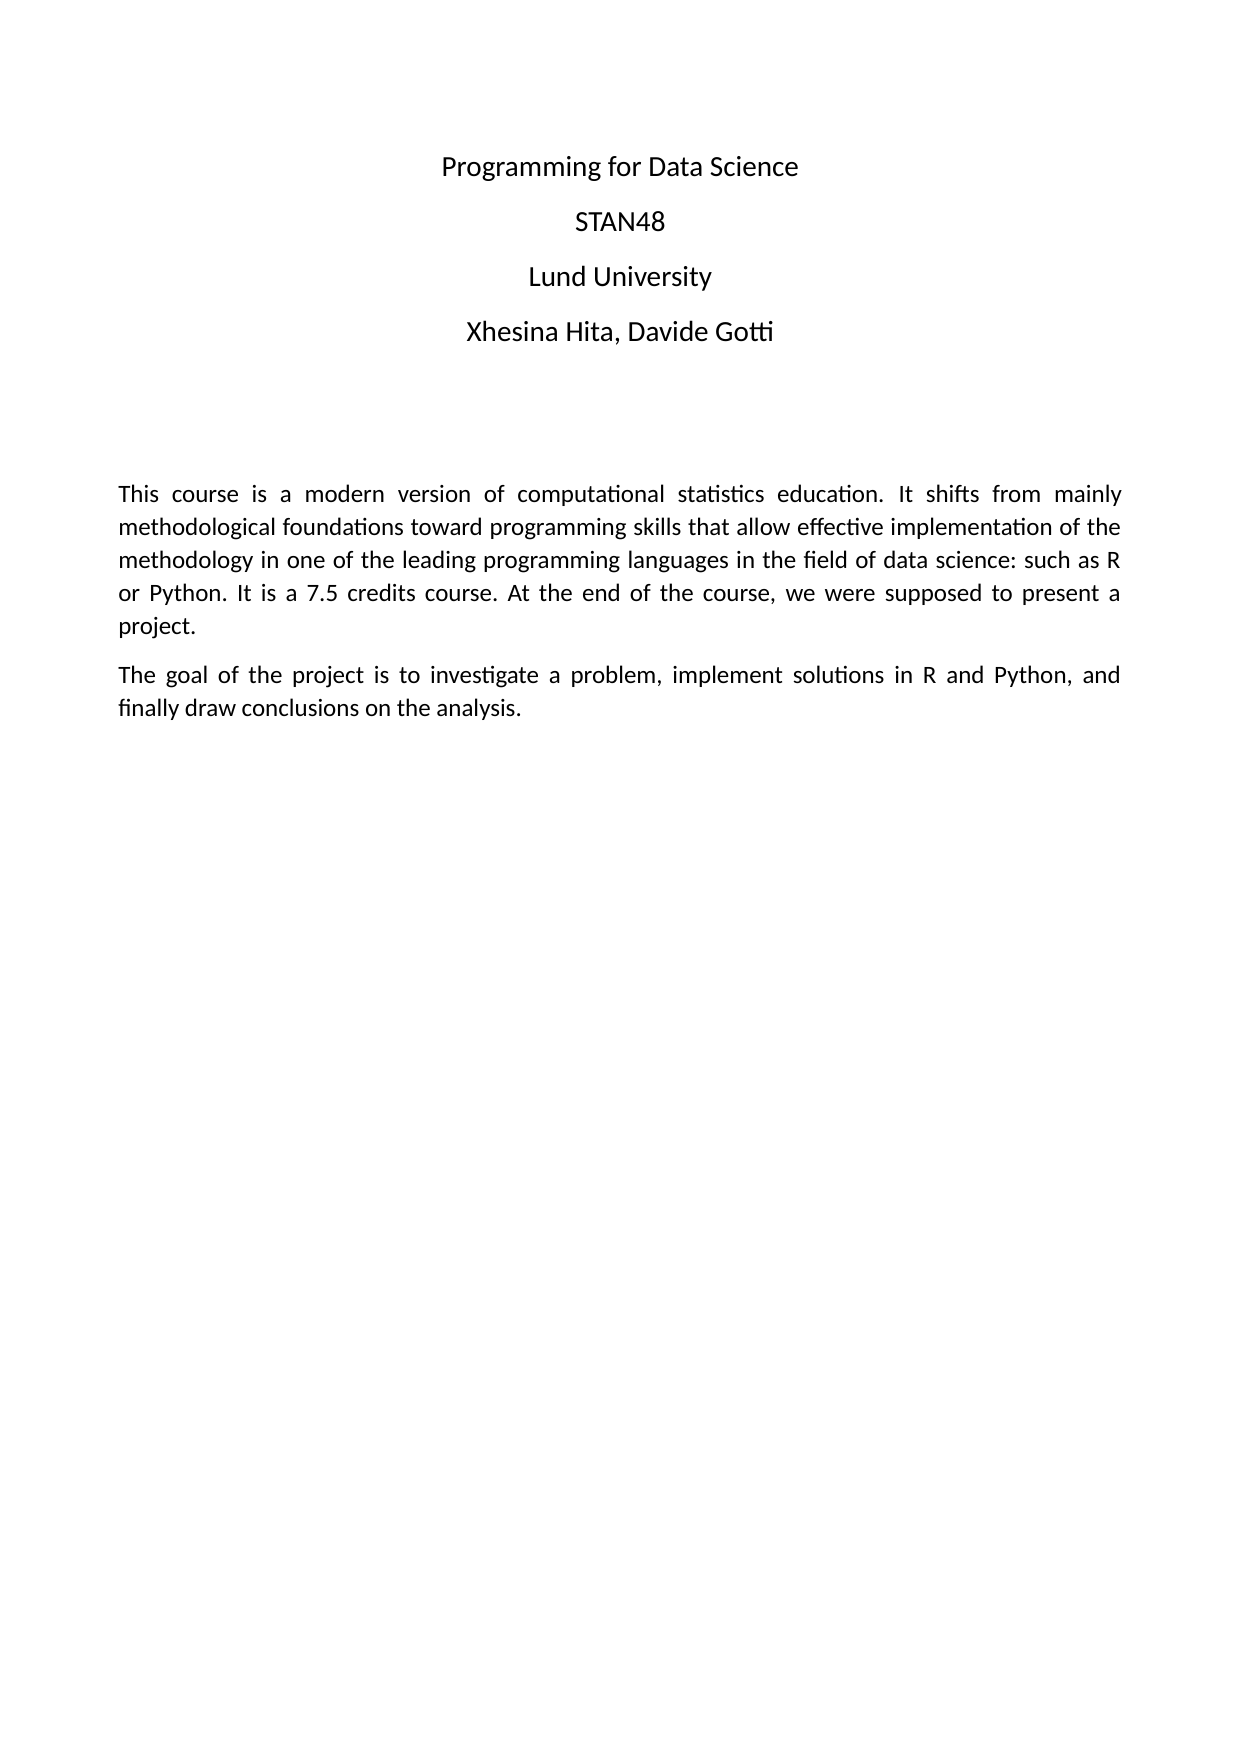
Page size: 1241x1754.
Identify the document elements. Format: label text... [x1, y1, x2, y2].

text This course is a modern version of computational statistics education. It shifts from mainly methodological foundations toward programming skills that allow effective implementation of the methodology in one of the leading programming languages in the field of data science: such as R or Python. It is a 7.5 credits course. At the end of the course, we were supposed to present a project. [118, 478, 1122, 511]
text Lund University [118, 258, 1122, 293]
text Programming for Data Science [118, 148, 1122, 183]
text The goal of the project is to investigate a problem, implement solutions in R and Python, and finally draw conclusions on the analysis. [118, 659, 1122, 723]
text Xhesina Hita, Davide Gotti [118, 313, 1122, 348]
text STAN48 [118, 203, 1122, 238]
text This course is a modern version of computational statistics education. It shifts from mainly methodological foundations toward programming skills that allow effective implementation of the methodology in one of the leading programming languages in the field of data science: such as R or Python. It is a 7.5 credits course. At the end of the course, we were supposed to present a project. [118, 607, 1122, 640]
